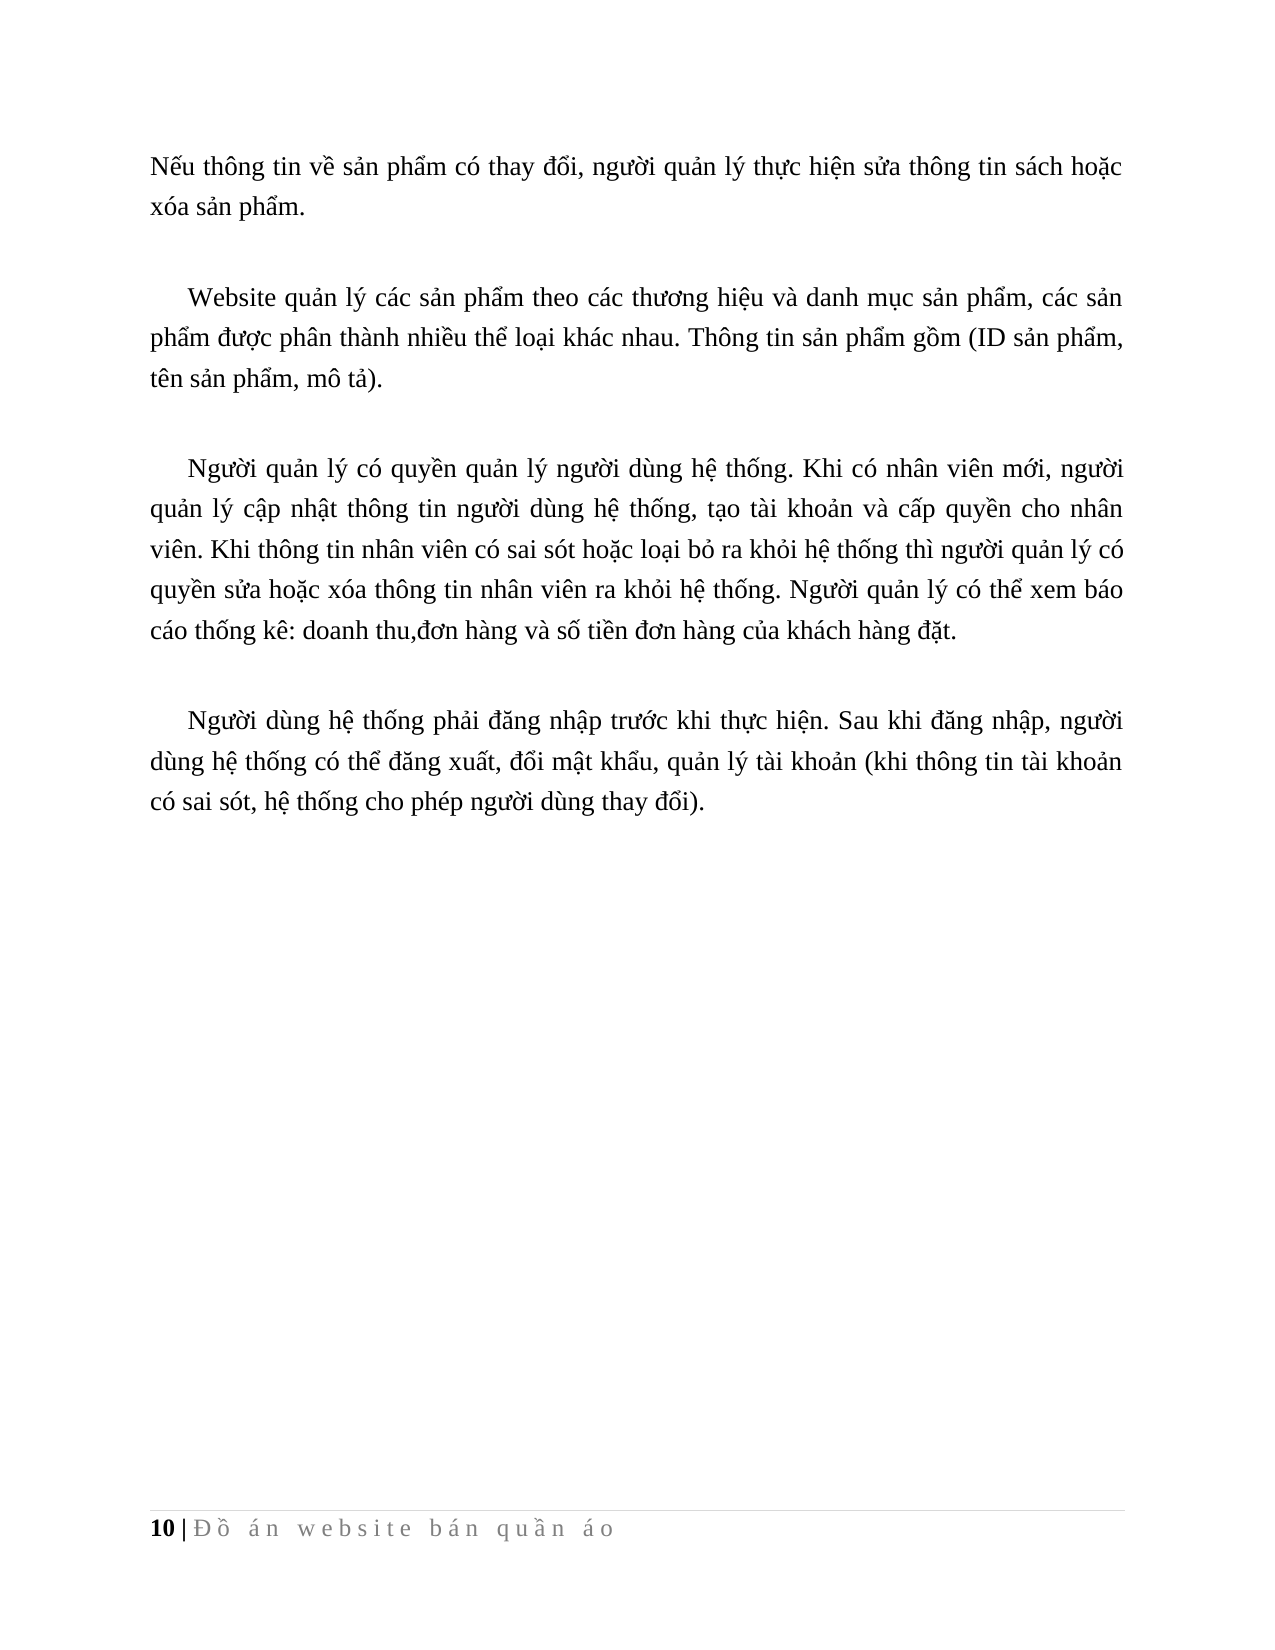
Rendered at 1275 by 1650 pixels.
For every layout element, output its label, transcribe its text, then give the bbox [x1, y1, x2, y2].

text Website quản lý các sản phẩm theo các thương hiệu và danh mục sản phẩm, các sản phẩm được phân thành nhiều thể loại khác nhau. Thông tin sản phẩm gồm (ID sản phẩm, tên sản phẩm, mô tả). [150, 281, 1125, 393]
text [150, 150, 1125, 222]
text Người dùng hệ thống phải đăng nhập trước khi thực hiện. Sau khi đăng nhập, người dùng hệ thống có thể đăng xuất, đổi mật khẩu, quản lý tài khoản (khi thông tin tài khoản có sai sót, hệ thống cho phép người dùng thay đổi). [150, 704, 1125, 816]
text Người quản lý có quyền quản lý người dùng hệ thống. Khi có nhân viên mới, người quản lý cập nhật thông tin người dùng hệ thống, tạo tài khoản và cấp quyền cho nhân viên. Khi thông tin nhân viên có sai sót hoặc loại bỏ ra khỏi hệ thống thì người quản lý có quyền sửa hoặc xóa thông tin nhân viên ra khỏi hệ thống. Người quản lý có thể xem báo cáo thống kê: doanh thu,đơn hàng và số tiền đơn hàng của khách hàng đặt. [150, 452, 1125, 645]
